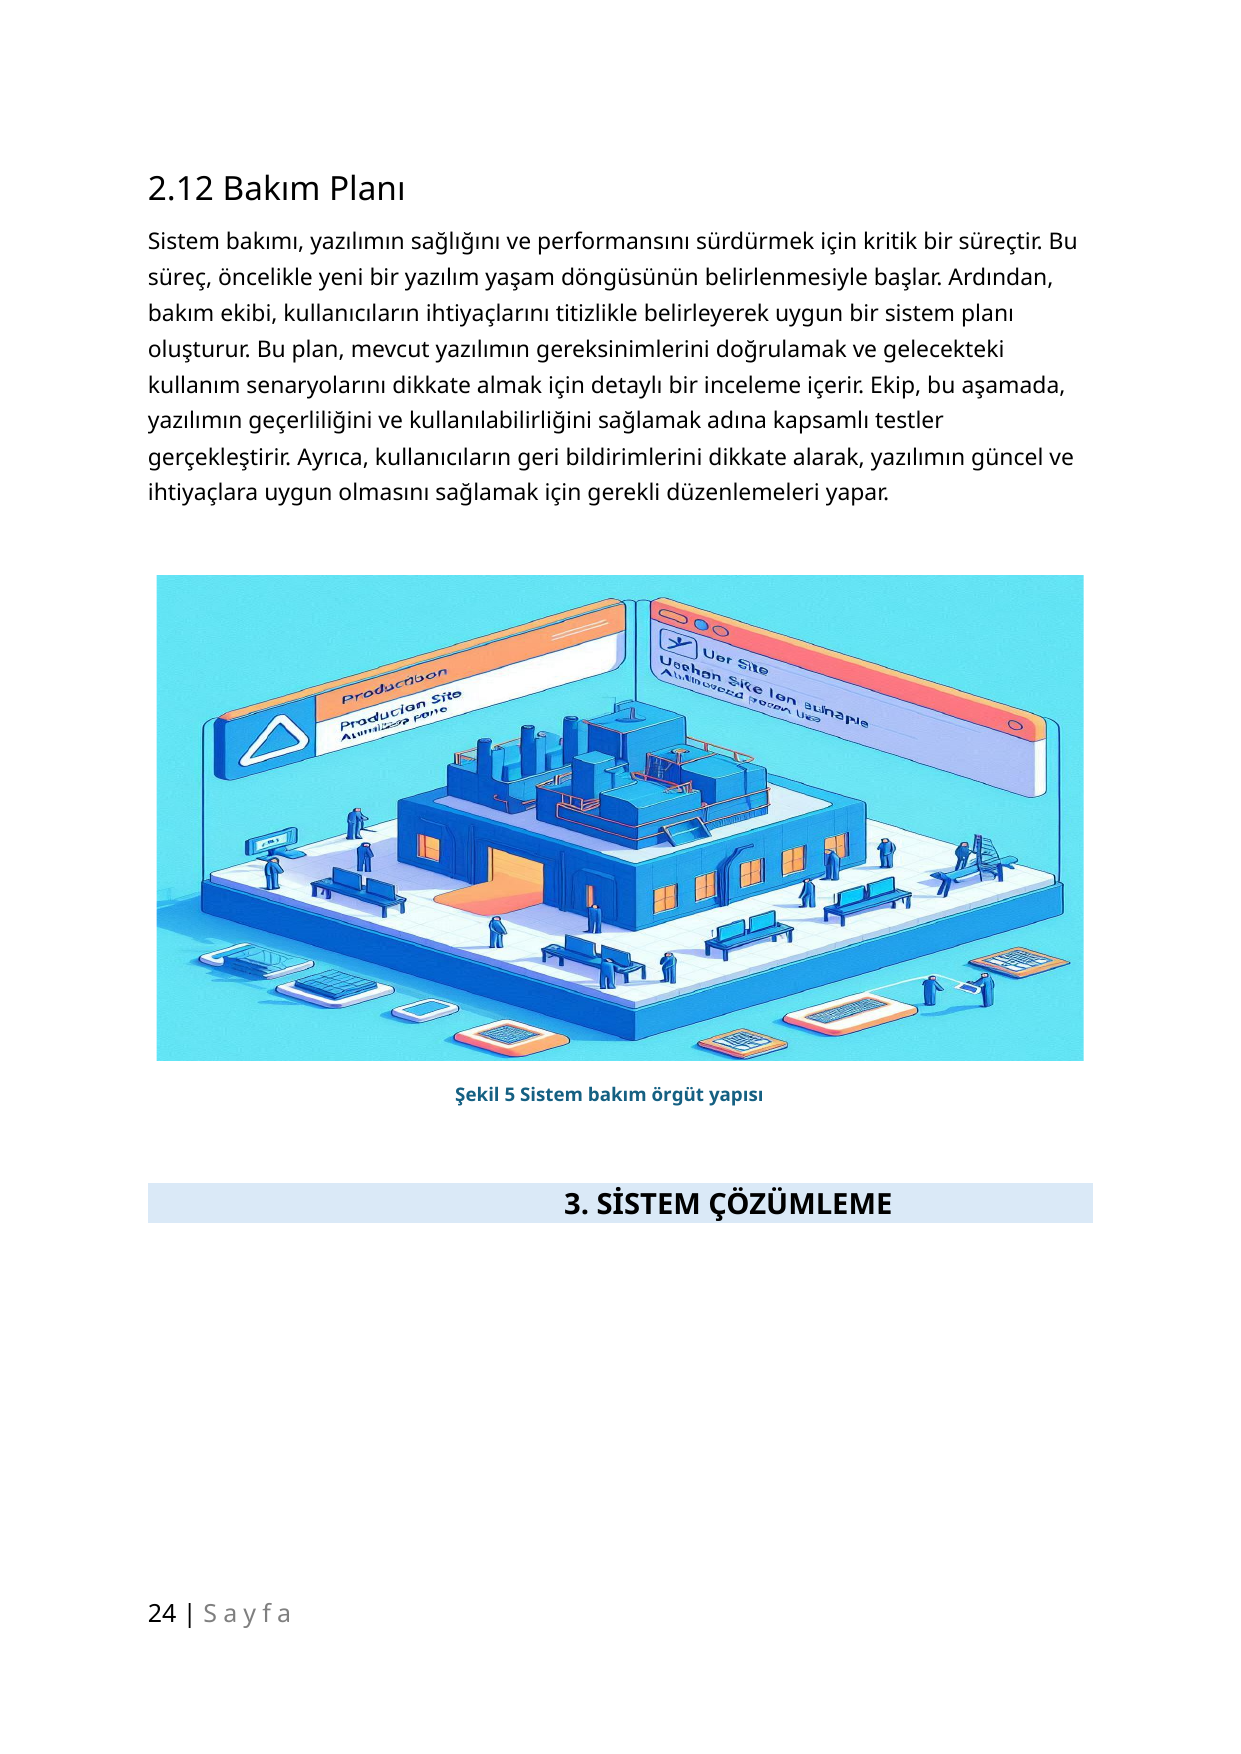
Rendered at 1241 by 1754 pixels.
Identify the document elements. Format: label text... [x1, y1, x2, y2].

picture [156, 575, 1084, 1061]
text Sistem bakımı, yazılımın sağlığını ve performansını sürdürmek için kritik bir süreçtir. Bu süreç, öncelikle yeni bir yazılım yaşam döngüsünün belirlenmesiyle başlar. Ardından, bakım ekibi, kullanıcıların ihtiyaçlarını titizlikle belirleyerek uygun bir sistem planı oluşturur. Bu plan, mevcut yazılımın gereksinimlerini doğrulamak ve gelecekteki kullanım senaryolarını dikkate almak için detaylı bir inceleme içerir. Ekip, bu aşamada, yazılımın geçerliliğini ve kullanılabilirliğini sağlamak adına kapsamlı testler gerçekleştirir. Ayrıca, kullanıcıların geri bildirimlerini dikkate alarak, yazılımın güncel ve ihtiyaçlara uygun olmasını sağlamak için gerekli düzenlemeleri yapar. [148, 225, 1093, 508]
subtitle 2.12 Bakım Planı [148, 164, 1093, 210]
text 3. SİSTEM ÇÖZÜMLEME [148, 1183, 1093, 1223]
